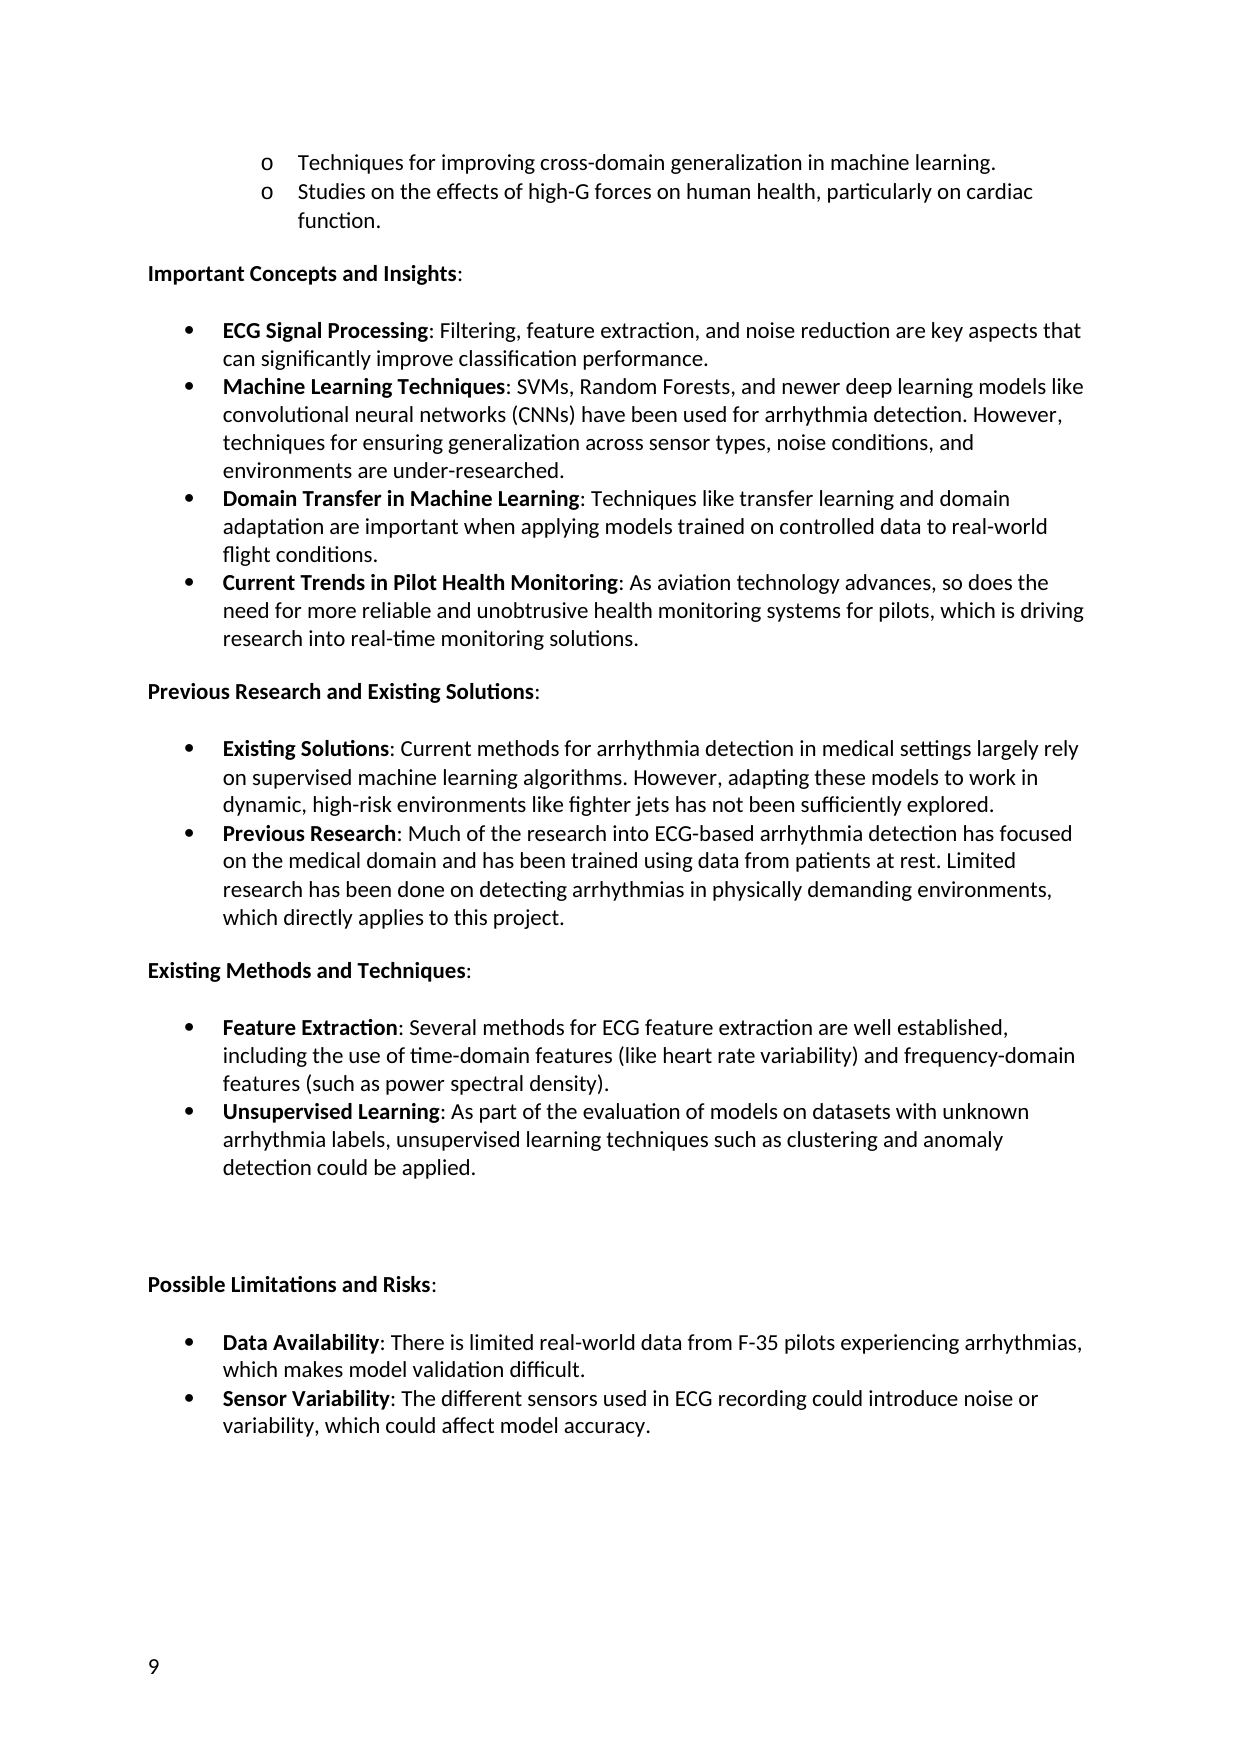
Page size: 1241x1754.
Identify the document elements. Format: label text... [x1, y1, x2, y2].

text Important Concepts and Insights: [148, 259, 1093, 287]
list Studies on the effects of high-G forces on human health, particularly on cardiac function. [260, 177, 1093, 234]
text Possible Limitations and Risks: [148, 1270, 1093, 1298]
list Techniques for improving cross-domain generalization in machine learning. [260, 148, 1093, 177]
list Unsupervised Learning: As part of the evaluation of models on datasets with unknown arrhythmia labels, unsupervised learning techniques such as clustering and anomaly detection could be applied. [185, 1097, 1093, 1181]
list Feature Extraction: Several methods for ECG feature extraction are well established, including the use of time-domain features (like heart rate variability) and frequency-domain features (such as power spectral density). [185, 1013, 1093, 1097]
list Previous Research: Much of the research into ECG-based arrhythmia detection has focused on the medical domain and has been trained using data from patients at rest. Limited research has been done on detecting arrhythmias in physically demanding environments, which directly applies to this project. [185, 819, 1093, 931]
list Machine Learning Techniques: SVMs, Random Forests, and newer deep learning models like convolutional neural networks (CNNs) have been used for arrhythmia detection. However, techniques for ensuring generalization across sensor types, noise conditions, and environments are under-researched. [185, 372, 1093, 484]
list Domain Transfer in Machine Learning: Techniques like transfer learning and domain adaptation are important when applying models trained on controlled data to real-world flight conditions. [185, 484, 1093, 568]
list Sensor Variability: The different sensors used in ECG recording could introduce noise or variability, which could affect model accuracy. [185, 1384, 1093, 1440]
text Existing Methods and Techniques: [148, 956, 1093, 984]
text Previous Research and Existing Solutions: [148, 677, 1093, 705]
list Existing Solutions: Current methods for arrhythmia detection in medical settings largely rely on supervised machine learning algorithms. However, adapting these models to work in dynamic, high-risk environments like fighter jets has not been sufficiently explored. [185, 734, 1093, 819]
list Current Trends in Pilot Health Monitoring: As aviation technology advances, so does the need for more reliable and unobtrusive health monitoring systems for pilots, which is driving research into real-time monitoring solutions. [185, 568, 1093, 652]
list ECG Signal Processing: Filtering, feature extraction, and noise reduction are key aspects that can significantly improve classification performance. [185, 316, 1093, 372]
list Data Availability: There is limited real-world data from F-35 pilots experiencing arrhythmias, which makes model validation difficult. [185, 1328, 1093, 1384]
